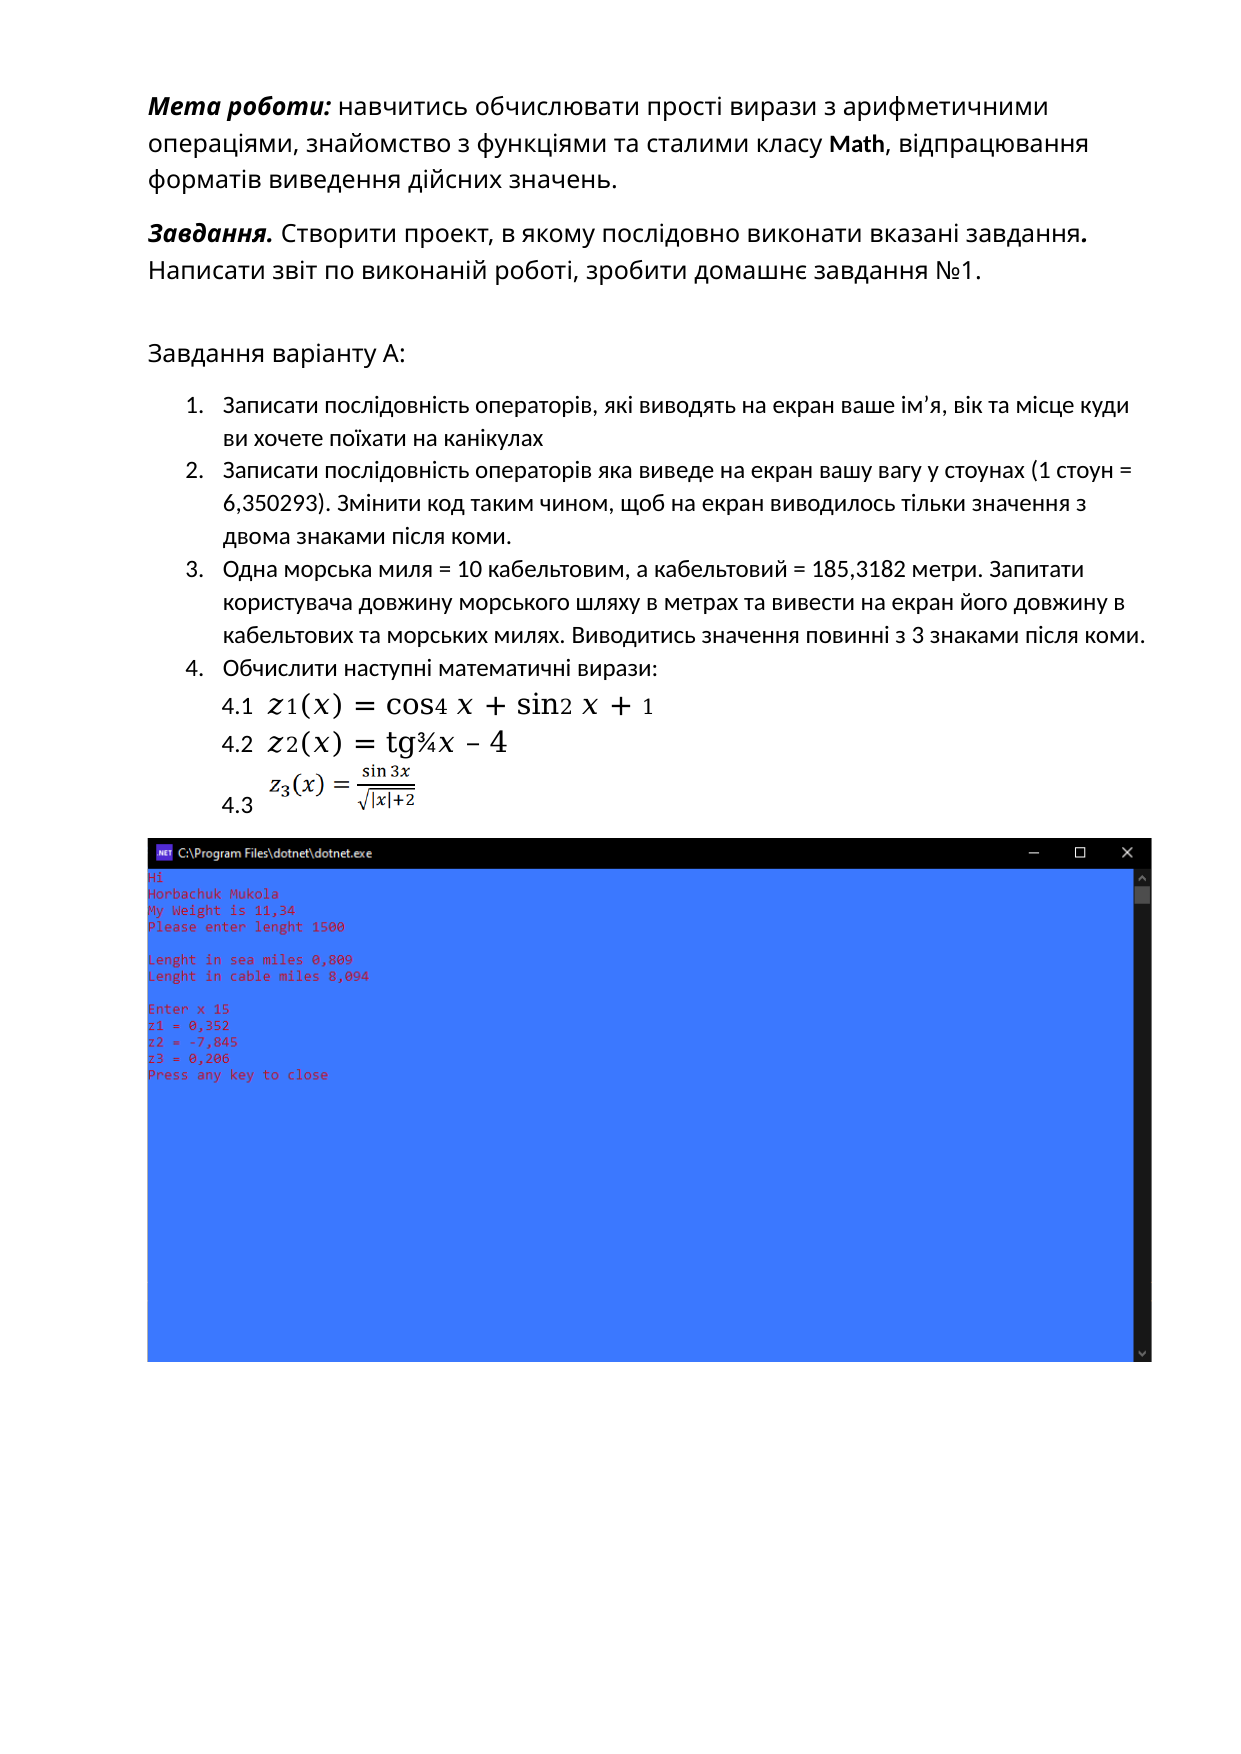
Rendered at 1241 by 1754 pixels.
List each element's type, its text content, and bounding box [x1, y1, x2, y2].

list Записати послідовність операторів яка виведе на екран вашу вагу у стоунах (1 стоун = 6,350293). Змінити код таким чином, щоб на екран виводилось тільки значення з двома знаками після коми. [185, 455, 1152, 551]
text Завдання. Створити проект, в якому послідовно виконати вказані завдання. Написати звіт по виконаній роботі, зробити домашнє завдання №1. [148, 216, 1152, 317]
list Обчислити наступні математичні вирази: [185, 652, 1152, 683]
picture [147, 838, 1152, 1362]
list Одна морська миля = 10 кабельтовим, а кабельтовий = 185,3182 метри. Запитати користувача довжину морського шляху в метрах та вивести на екран його довжину в кабельтових та морських милях. Виводитись значення повинні з 3 знаками після коми. [185, 553, 1152, 650]
list 𝑧2(𝑥) = tg¾𝑥 – 4 [221, 723, 1152, 759]
picture [265, 762, 422, 814]
text Завдання варіанту А: [148, 335, 1152, 369]
list Записати послідовність операторів, які виводять на екран ваше ім’я, вік та місце куди ви хочете поїхати на канікулах [185, 389, 1152, 452]
text Мета роботи: навчитись обчислювати прості вирази з арифметичними операціями, знайомство з функціями та сталими класу Math, відпрацювання форматів виведення дійсних значень. [148, 88, 1152, 196]
list 𝑧1(𝑥) = cos4 𝑥 + sin2 𝑥 + 1 [221, 685, 1152, 720]
